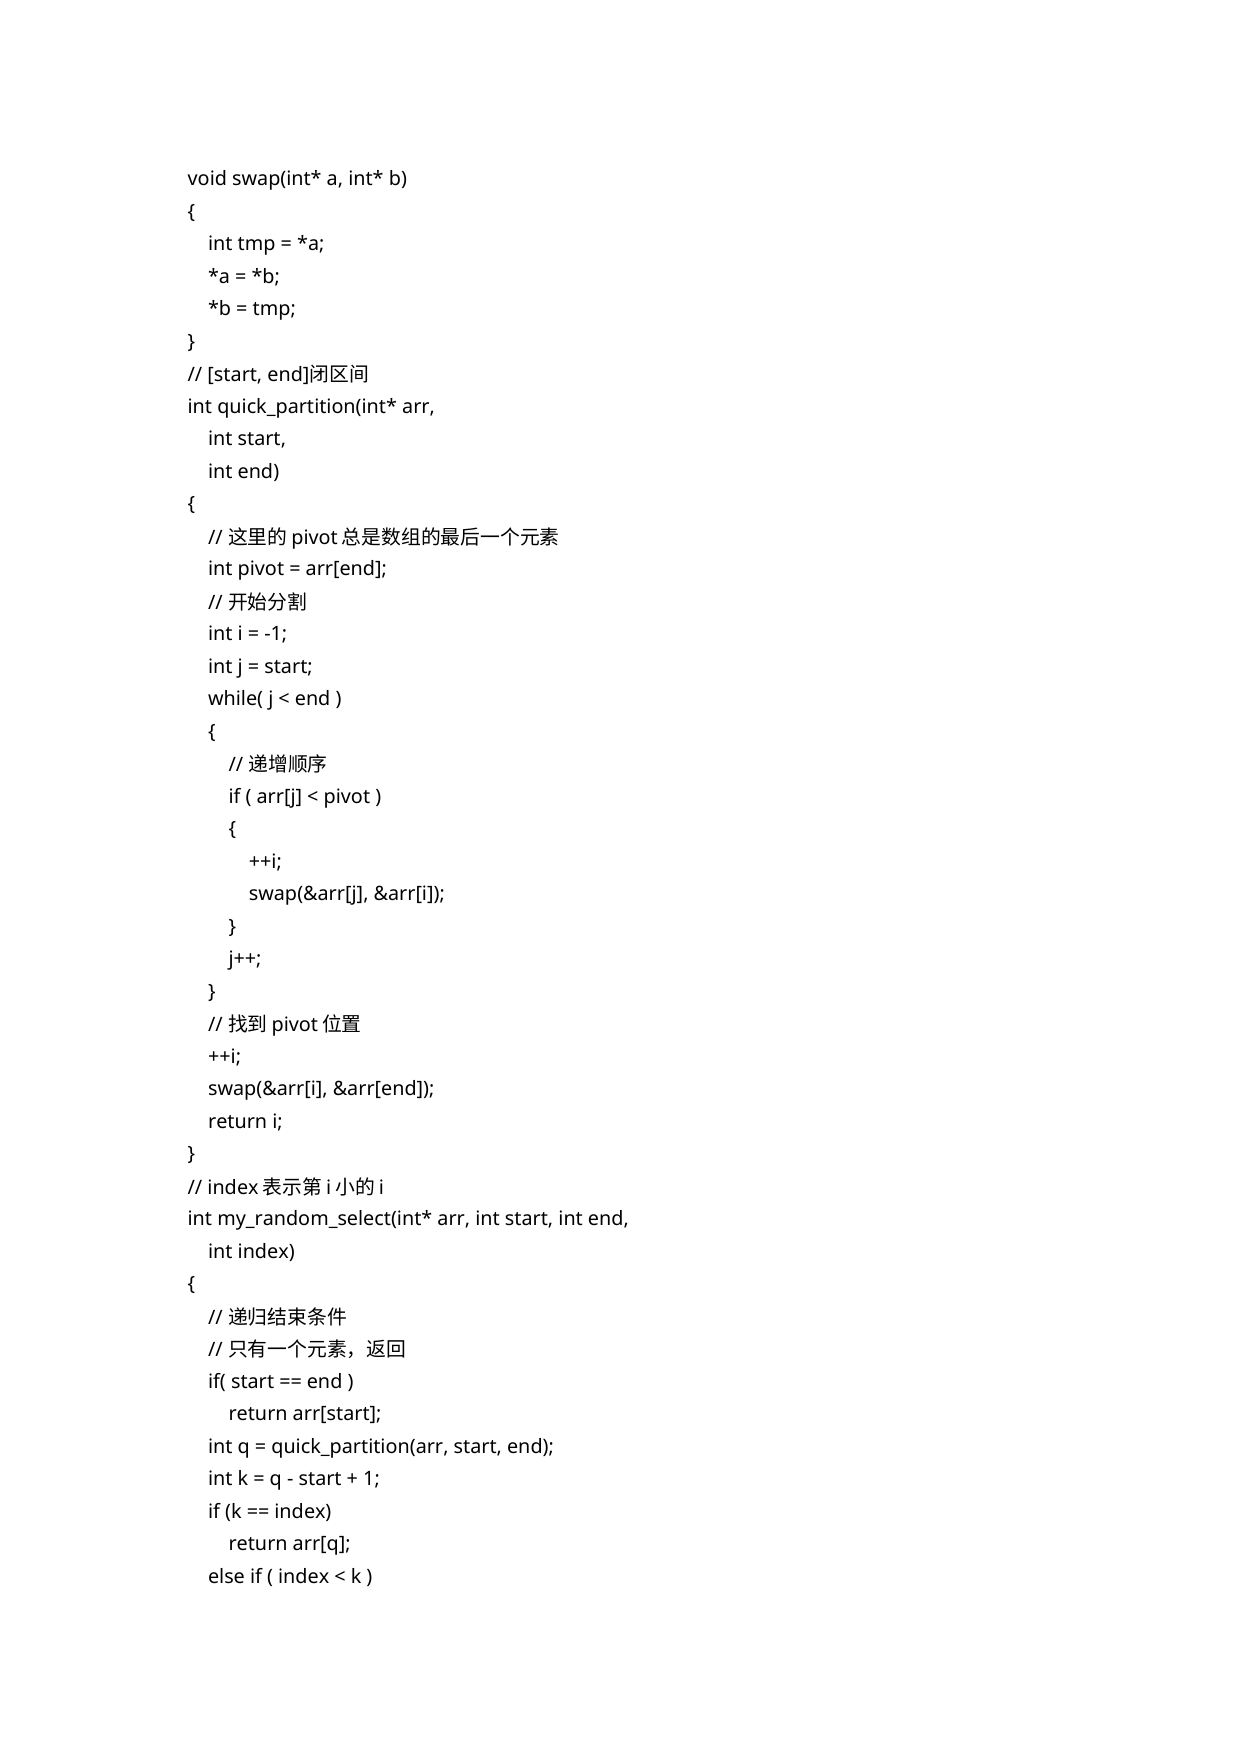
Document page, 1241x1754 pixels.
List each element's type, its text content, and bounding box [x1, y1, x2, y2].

text // 递增顺序 [187, 747, 1053, 779]
text *b = tmp; [187, 292, 1053, 324]
text swap(&arr[j], &arr[i]); [187, 877, 1053, 909]
text int j = start; [187, 649, 1053, 682]
text swap(&arr[i], &arr[end]); [187, 1072, 1053, 1104]
text while( j < end ) [187, 682, 1053, 714]
text void swap(int* a, int* b) [187, 162, 1053, 194]
text } [187, 909, 1053, 942]
text // 这里的pivot总是数组的最后一个元素 [187, 519, 1053, 552]
text // index表示第i小的i [187, 1169, 1053, 1202]
text ++i; [187, 1039, 1053, 1072]
text // 找到pivot位置 [187, 1007, 1053, 1039]
text { [187, 714, 1053, 747]
text if( start == end ) [187, 1364, 1053, 1397]
text return i; [187, 1104, 1053, 1137]
text { [187, 487, 1053, 519]
text // 开始分割 [187, 584, 1053, 617]
text int index) [187, 1234, 1053, 1267]
text // [start, end]闭区间 [187, 357, 1053, 389]
text { [187, 194, 1053, 227]
text } [187, 974, 1053, 1007]
text j++; [187, 942, 1053, 974]
text { [187, 812, 1053, 844]
text return arr[q]; [187, 1527, 1053, 1559]
text // 只有一个元素，返回 [187, 1332, 1053, 1364]
text // 递归结束条件 [187, 1299, 1053, 1332]
text if (k == index) [187, 1494, 1053, 1527]
text else if ( index < k ) [187, 1559, 1053, 1592]
text } [187, 1137, 1053, 1169]
text if ( arr[j] < pivot ) [187, 779, 1053, 812]
text int q = quick_partition(arr, start, end); [187, 1429, 1053, 1462]
text int quick_partition(int* arr, [187, 389, 1053, 422]
text int i = -1; [187, 617, 1053, 649]
text *a = *b; [187, 259, 1053, 292]
text int end) [187, 454, 1053, 487]
text ++i; [187, 844, 1053, 877]
text int tmp = *a; [187, 227, 1053, 259]
text int start, [187, 422, 1053, 454]
text int k = q - start + 1; [187, 1462, 1053, 1494]
text int my_random_select(int* arr, int start, int end, [187, 1202, 1053, 1234]
text return arr[start]; [187, 1397, 1053, 1429]
text } [187, 324, 1053, 357]
text int pivot = arr[end]; [187, 552, 1053, 584]
text { [187, 1267, 1053, 1299]
